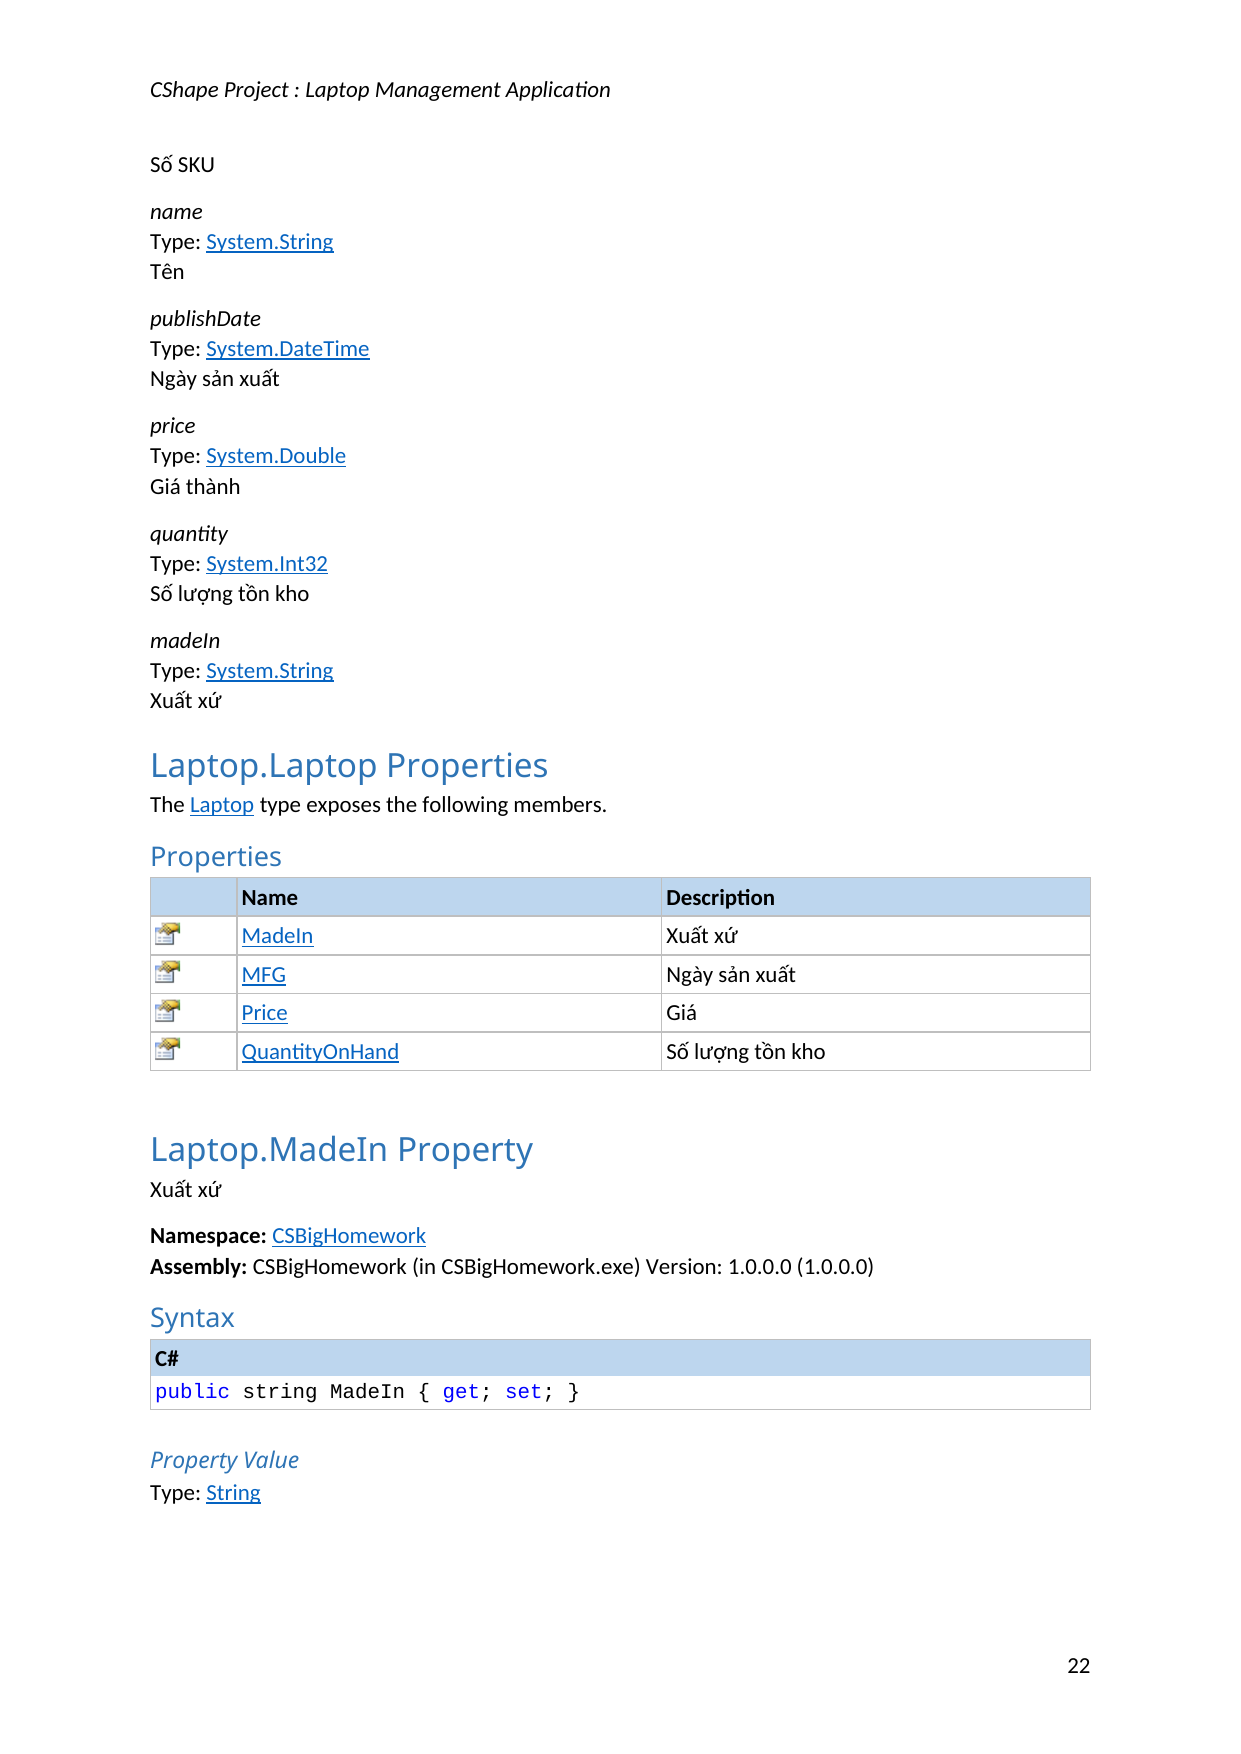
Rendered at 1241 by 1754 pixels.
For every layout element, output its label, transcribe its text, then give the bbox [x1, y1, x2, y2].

subtitle Syntax [150, 1299, 1090, 1336]
subtitle Properties [150, 837, 1090, 874]
table_cell QuantityOnHand [238, 1033, 661, 1069]
text Type: System.Double [150, 442, 1090, 470]
text Type: String [150, 1478, 1090, 1506]
table_header Name [238, 878, 661, 915]
table_cell [151, 1033, 236, 1069]
text Số lượng tồn kho [150, 579, 1090, 607]
table_cell Số lượng tồn kho [662, 1033, 1090, 1069]
table_header Description [662, 878, 1090, 915]
subtitle Laptop.Laptop Properties [150, 742, 1090, 787]
subtitle Property Value [150, 1444, 1090, 1476]
text price [150, 411, 1090, 439]
text Type: System.Int32 [150, 549, 1090, 577]
picture [155, 1037, 181, 1062]
table_cell MFG [238, 956, 661, 992]
table_cell Xuất xứ [662, 917, 1090, 954]
text Giá thành [150, 472, 1090, 500]
text Số SKU [150, 150, 1090, 178]
text name [150, 197, 1090, 225]
table_cell Ngày sản xuất [662, 956, 1090, 992]
picture [155, 960, 181, 985]
table_header C# [151, 1340, 1090, 1376]
text Ngày sản xuất [150, 364, 1090, 393]
text madeIn [150, 626, 1090, 654]
text Xuất xứ [150, 1175, 1090, 1203]
subtitle Laptop.MadeIn Property [150, 1126, 1090, 1171]
picture [155, 921, 181, 947]
text The Laptop type exposes the following members. [150, 791, 1090, 819]
table_cell Price [238, 994, 661, 1031]
table_cell MadeIn [238, 917, 661, 954]
table_cell Giá [662, 994, 1090, 1031]
text Type: System.String [150, 656, 1090, 684]
picture [155, 998, 181, 1024]
table_header [151, 878, 236, 915]
text publishDate [150, 304, 1090, 332]
table_cell [151, 917, 236, 954]
text Tên [150, 257, 1090, 285]
text Type: System.DateTime [150, 334, 1090, 362]
table_cell [151, 956, 236, 992]
text Xuất xứ [150, 686, 1090, 714]
text Type: System.String [150, 227, 1090, 255]
table_cell public string MadeIn { get; set; } [151, 1376, 1090, 1409]
text Namespace: CSBigHomework Assembly: CSBigHomework (in CSBigHomework.exe) Version: 1.0.0.0 (1.0.0.0) [150, 1222, 1090, 1280]
table_cell [151, 994, 236, 1031]
text quantity [150, 519, 1090, 547]
